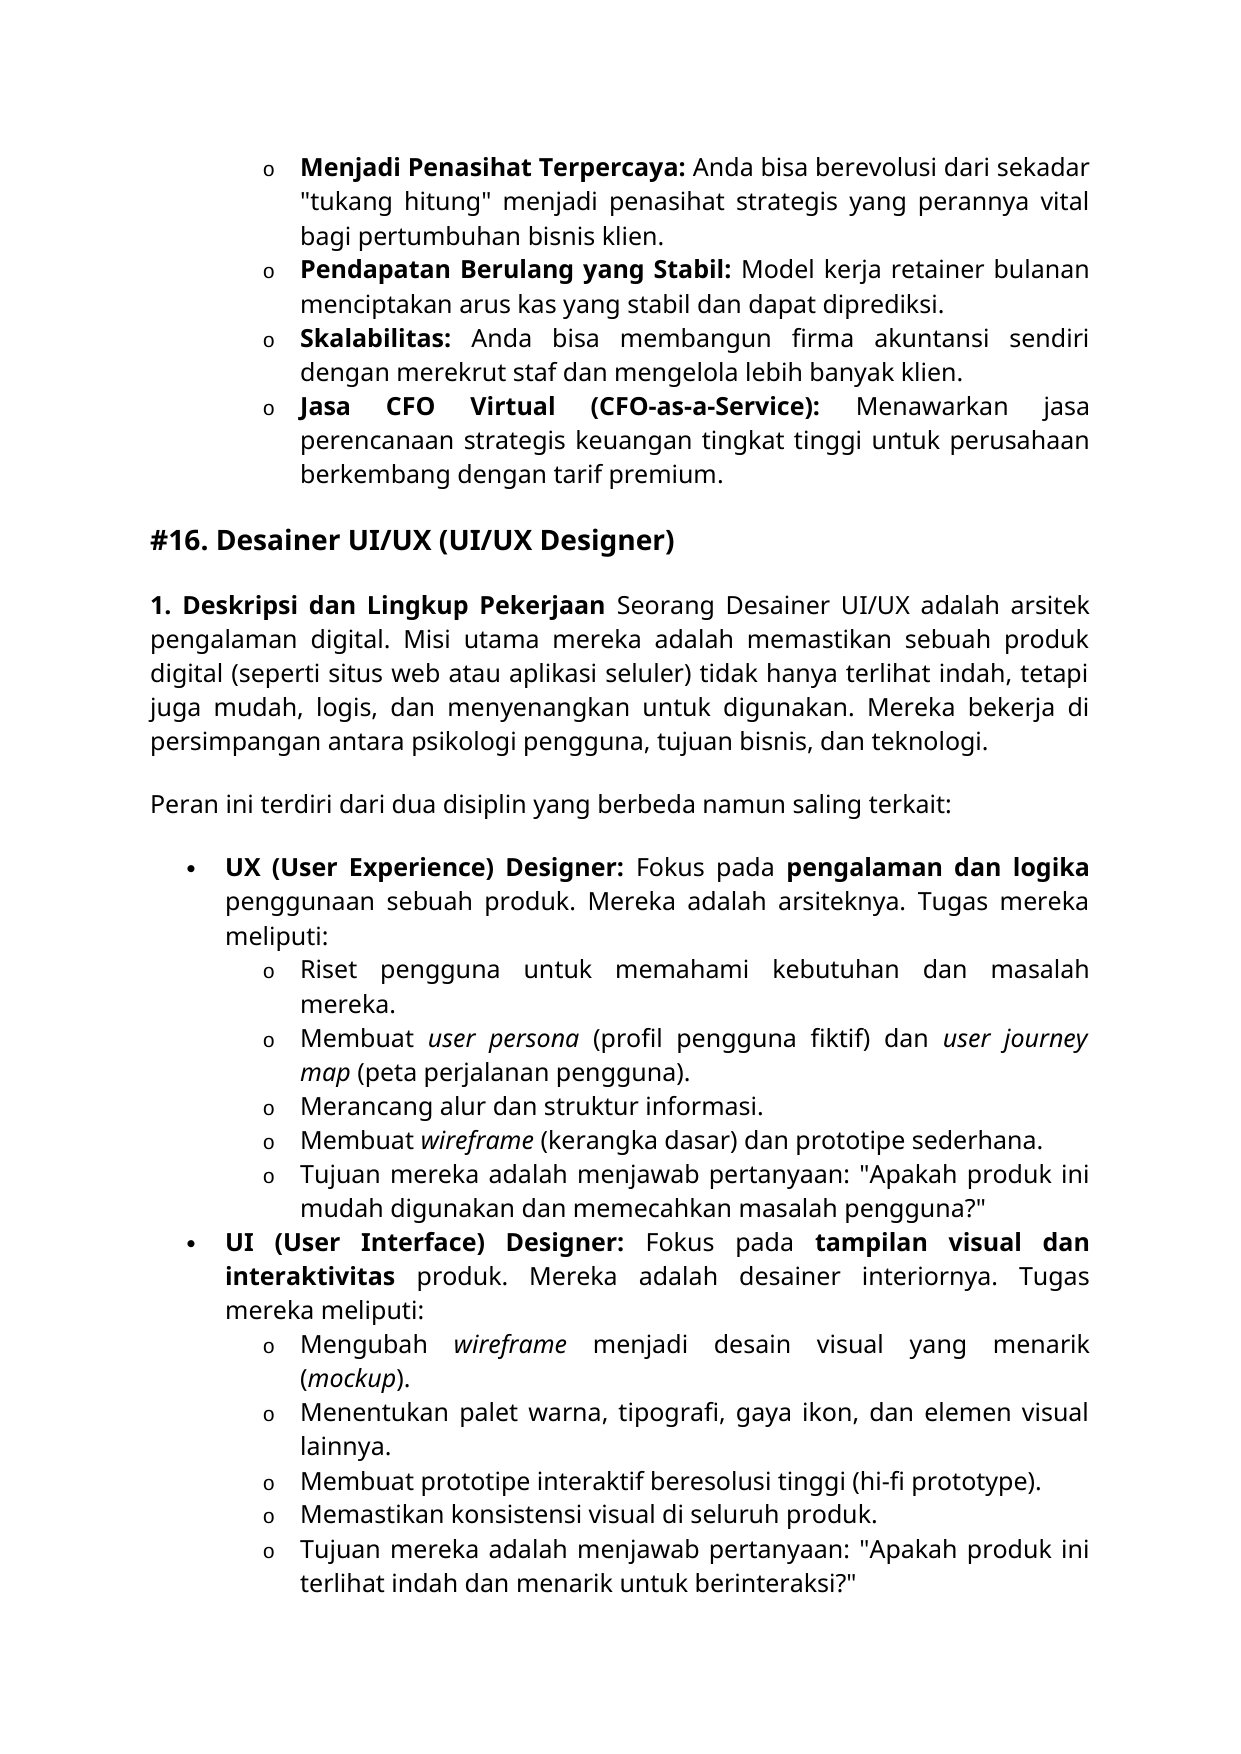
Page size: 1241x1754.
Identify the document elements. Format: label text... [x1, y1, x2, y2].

list Merancang alur dan struktur informasi. [262, 1088, 1090, 1122]
list Pendapatan Berulang yang Stabil: Model kerja retainer bulanan menciptakan arus kas yang stabil dan dapat diprediksi. [262, 252, 1090, 320]
list Tujuan mereka adalah menjawab pertanyaan: "Apakah produk ini terlihat indah dan menarik untuk berinteraksi?" [262, 1531, 1090, 1599]
text 1. Deskripsi dan Lingkup Pekerjaan Seorang Desainer UI/UX adalah arsitek pengalaman digital. Misi utama mereka adalah memastikan sebuah produk digital (seperti situs web atau aplikasi seluler) tidak hanya terlihat indah, tetapi juga mudah, logis, dan menyenangkan untuk digunakan. Mereka bekerja di persimpangan antara psikologi pengguna, tujuan bisnis, dan teknologi. [150, 587, 1090, 758]
text #16. Desainer UI/UX (UI/UX Designer) [150, 520, 1090, 558]
list Membuat wireframe (kerangka dasar) dan prototipe sederhana. [262, 1122, 1090, 1157]
text Peran ini terdiri dari dua disiplin yang berbeda namun saling terkait: [150, 787, 1090, 821]
list Riset pengguna untuk memahami kebutuhan dan masalah mereka. [262, 952, 1090, 1020]
list Mengubah wireframe menjadi desain visual yang menarik (mockup). [262, 1327, 1090, 1395]
list Memastikan konsistensi visual di seluruh produk. [262, 1497, 1090, 1531]
list UX (User Experience) Designer: Fokus pada pengalaman dan logika penggunaan sebuah produk. Mereka adalah arsiteknya. Tugas mereka meliputi: [187, 850, 1090, 952]
list Menentukan palet warna, tipografi, gaya ikon, dan elemen visual lainnya. [262, 1395, 1090, 1463]
list UI (User Interface) Designer: Fokus pada tampilan visual dan interaktivitas produk. Mereka adalah desainer interiornya. Tugas mereka meliputi: [187, 1225, 1090, 1327]
list Membuat user persona (profil pengguna fiktif) dan user journey map (peta perjalanan pengguna). [262, 1020, 1090, 1088]
list Tujuan mereka adalah menjawab pertanyaan: "Apakah produk ini mudah digunakan dan memecahkan masalah pengguna?" [262, 1157, 1090, 1225]
list Membuat prototipe interaktif beresolusi tinggi (hi-fi prototype). [262, 1463, 1090, 1497]
list Jasa CFO Virtual (CFO-as-a-Service): Menawarkan jasa perencanaan strategis keuangan tingkat tinggi untuk perusahaan berkembang dengan tarif premium. [262, 388, 1090, 491]
list Skalabilitas: Anda bisa membangun firma akuntansi sendiri dengan merekrut staf dan mengelola lebih banyak klien. [262, 320, 1090, 388]
list Menjadi Penasihat Terpercaya: Anda bisa berevolusi dari sekadar "tukang hitung" menjadi penasihat strategis yang perannya vital bagi pertumbuhan bisnis klien. [262, 150, 1090, 252]
